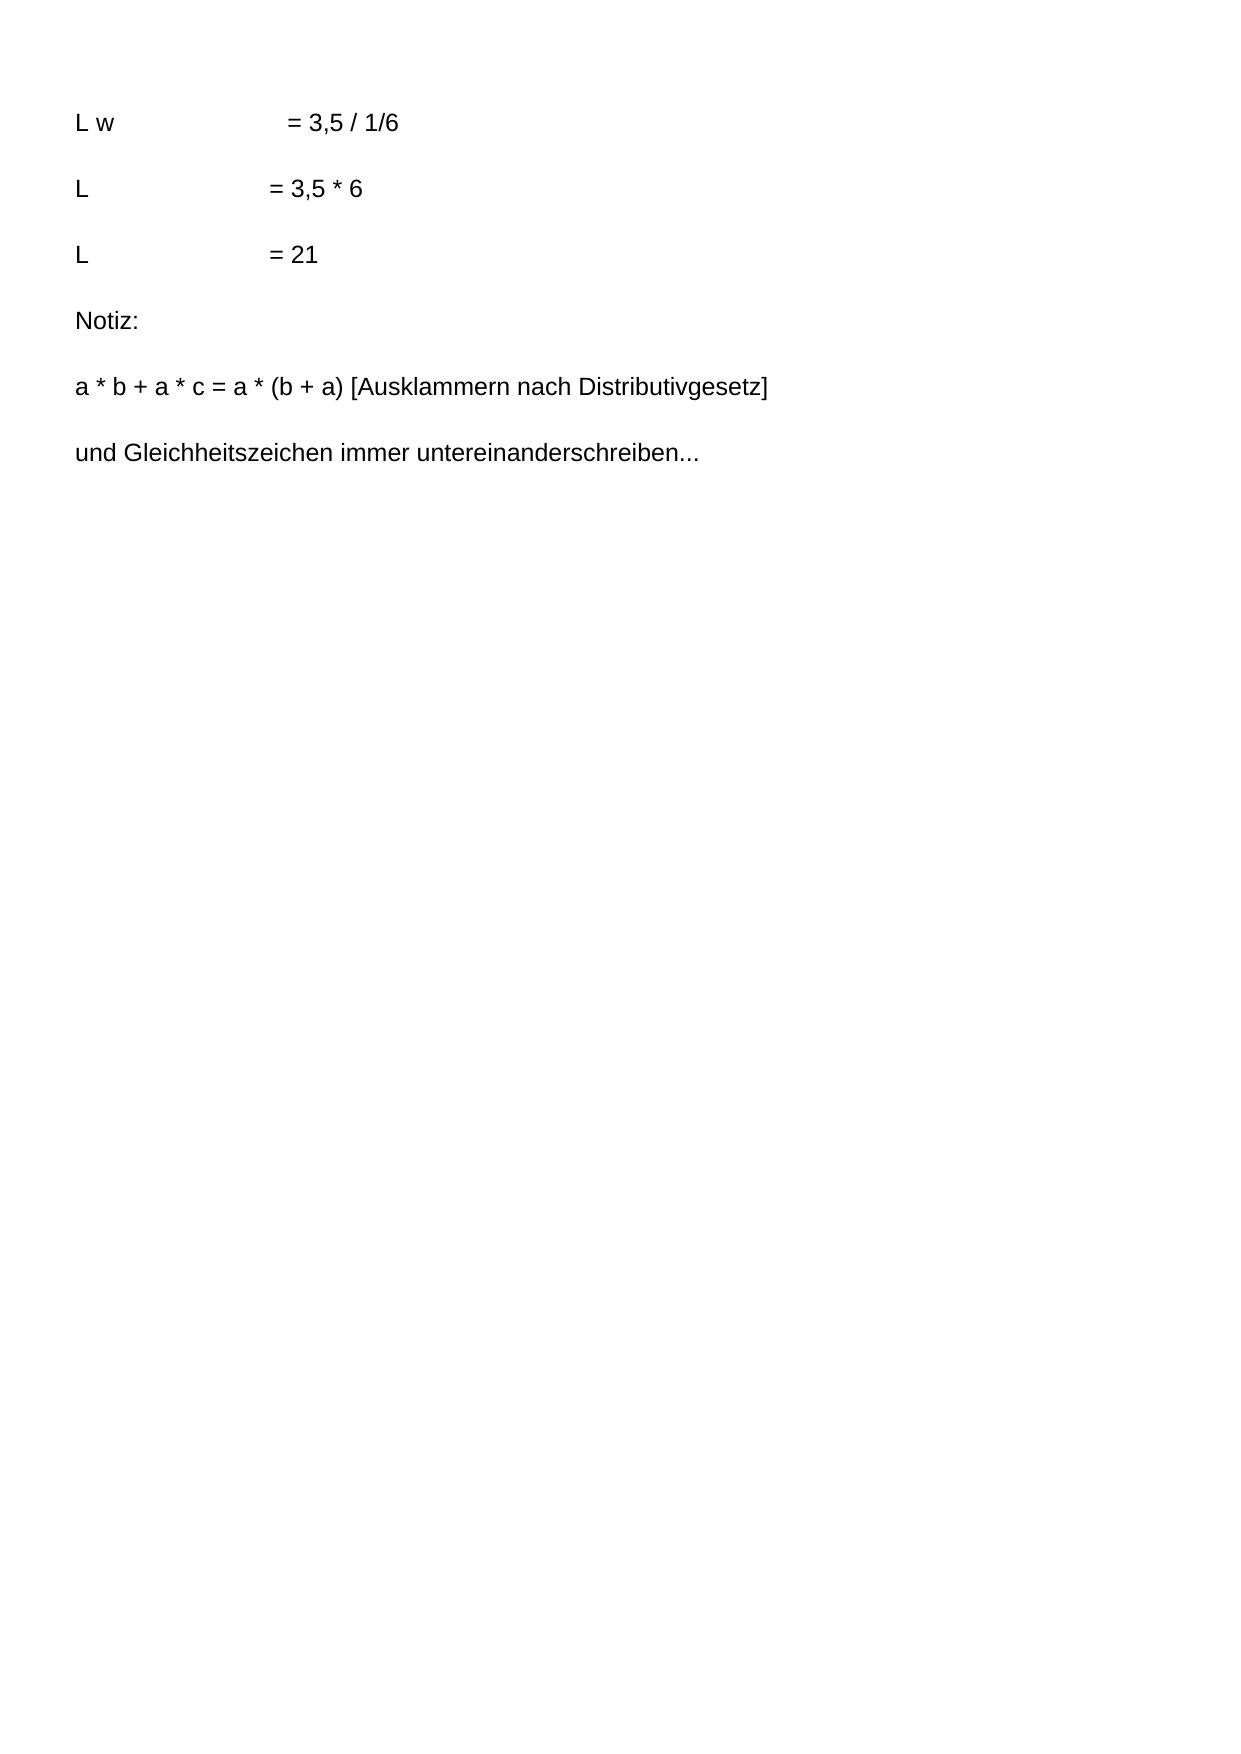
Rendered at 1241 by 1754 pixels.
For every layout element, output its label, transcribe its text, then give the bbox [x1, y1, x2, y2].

text a * b + a * c = a * (b + a) [Ausklammern nach Distributivgesetz] [75, 372, 1165, 401]
text Notiz: [75, 306, 1165, 335]
text L = 3,5 * 6 [75, 174, 1165, 203]
text L w = 3,5 / 1/6 [75, 108, 1165, 137]
text L = 21 [75, 240, 1165, 269]
text und Gleichheitszeichen immer untereinanderschreiben... [75, 438, 1165, 467]
